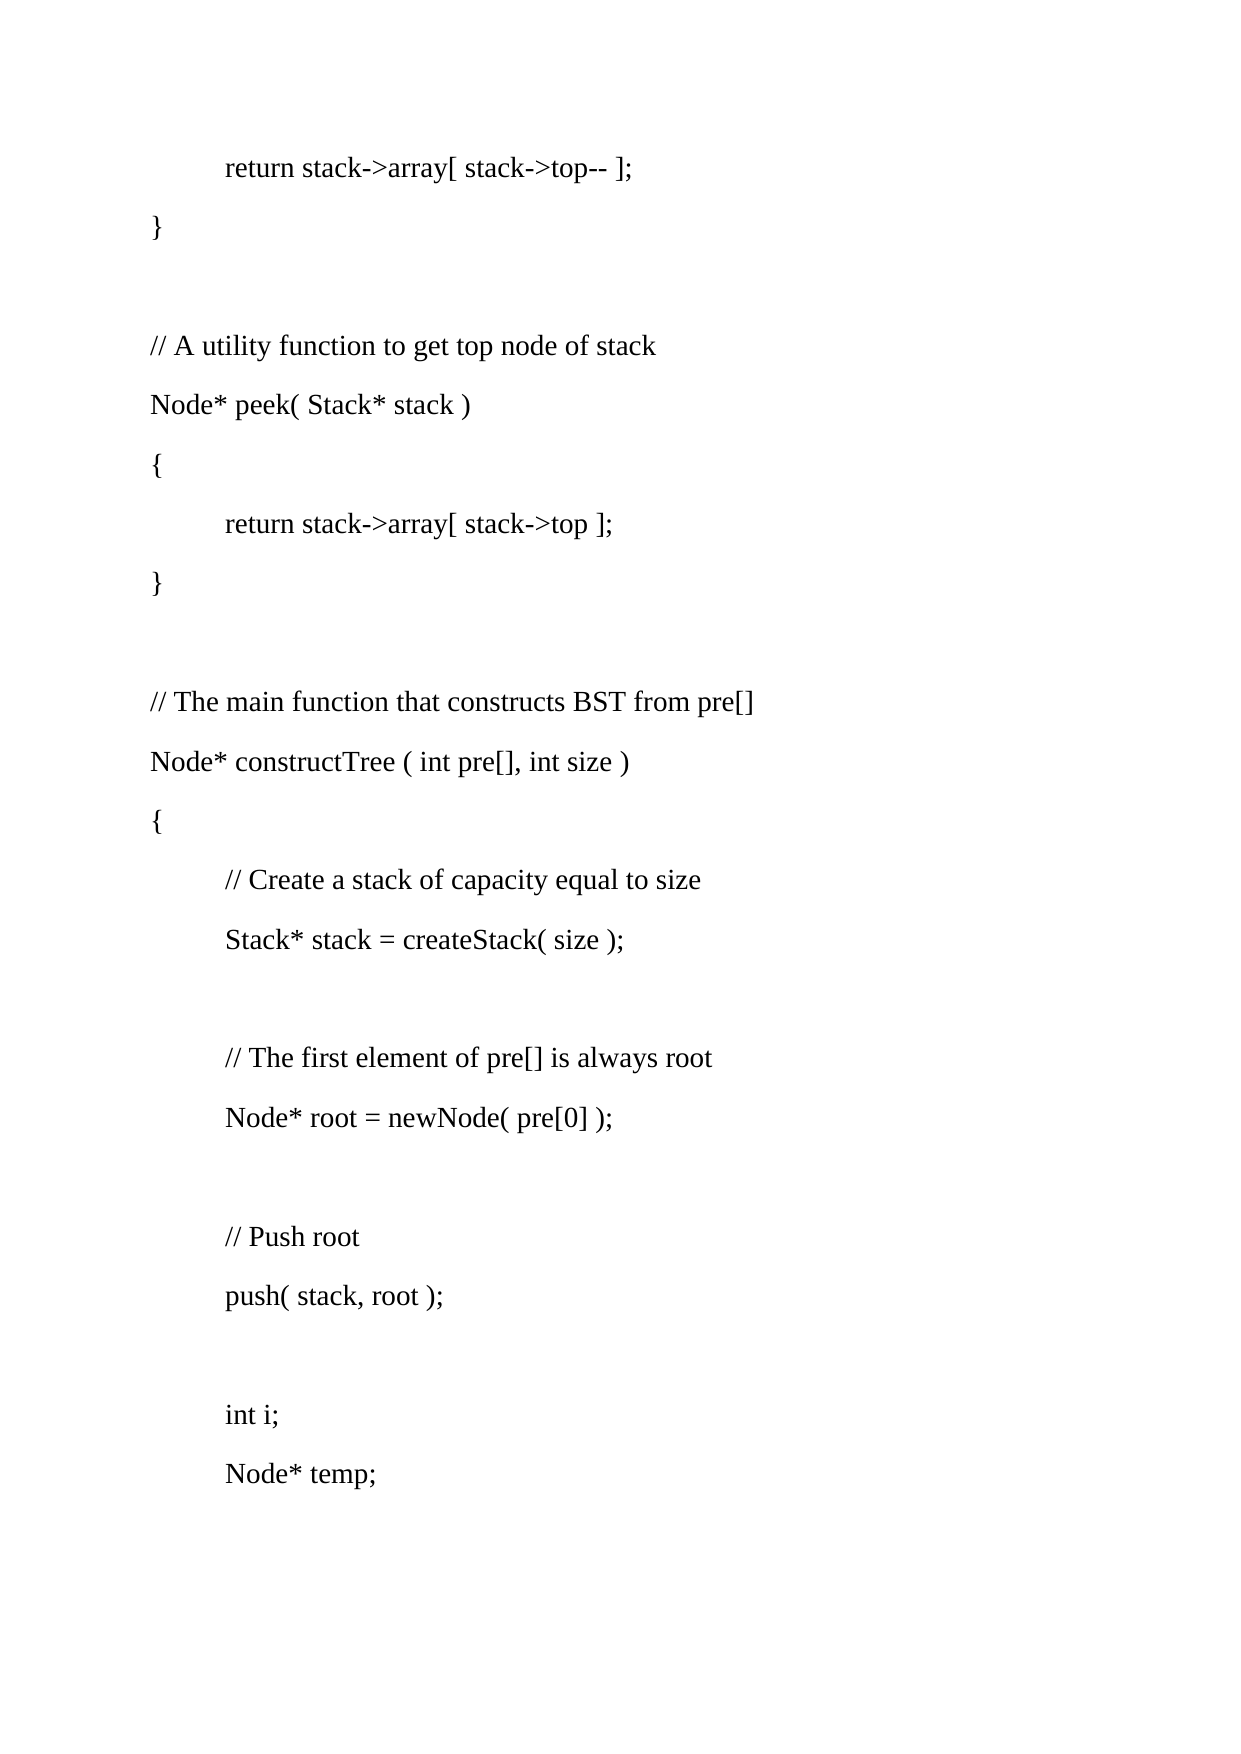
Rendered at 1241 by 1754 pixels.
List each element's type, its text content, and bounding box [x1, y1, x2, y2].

text Stack* stack = createStack( size ); [150, 922, 1090, 955]
text // The main function that constructs BST from pre[] [150, 684, 1090, 718]
text // Create a stack of capacity equal to size [150, 862, 1090, 896]
text { [150, 447, 1090, 480]
text Node* peek( Stack* stack ) [150, 387, 1090, 421]
text Node* temp; [150, 1456, 1090, 1490]
text // The first element of pre[] is always root [150, 1041, 1090, 1074]
text Node* constructTree ( int pre[], int size ) [150, 744, 1090, 777]
text // A utility function to get top node of stack [150, 328, 1090, 362]
text int i; [150, 1397, 1090, 1430]
text // Push root [150, 1219, 1090, 1252]
text Node* root = newNode( pre[0] ); [150, 1100, 1090, 1133]
text { [150, 803, 1090, 837]
text } [150, 209, 1090, 243]
text } [150, 566, 1090, 599]
text return stack->array[ stack->top ]; [150, 506, 1090, 540]
text push( stack, root ); [150, 1278, 1090, 1312]
text return stack->array[ stack->top-- ]; [150, 150, 1090, 183]
